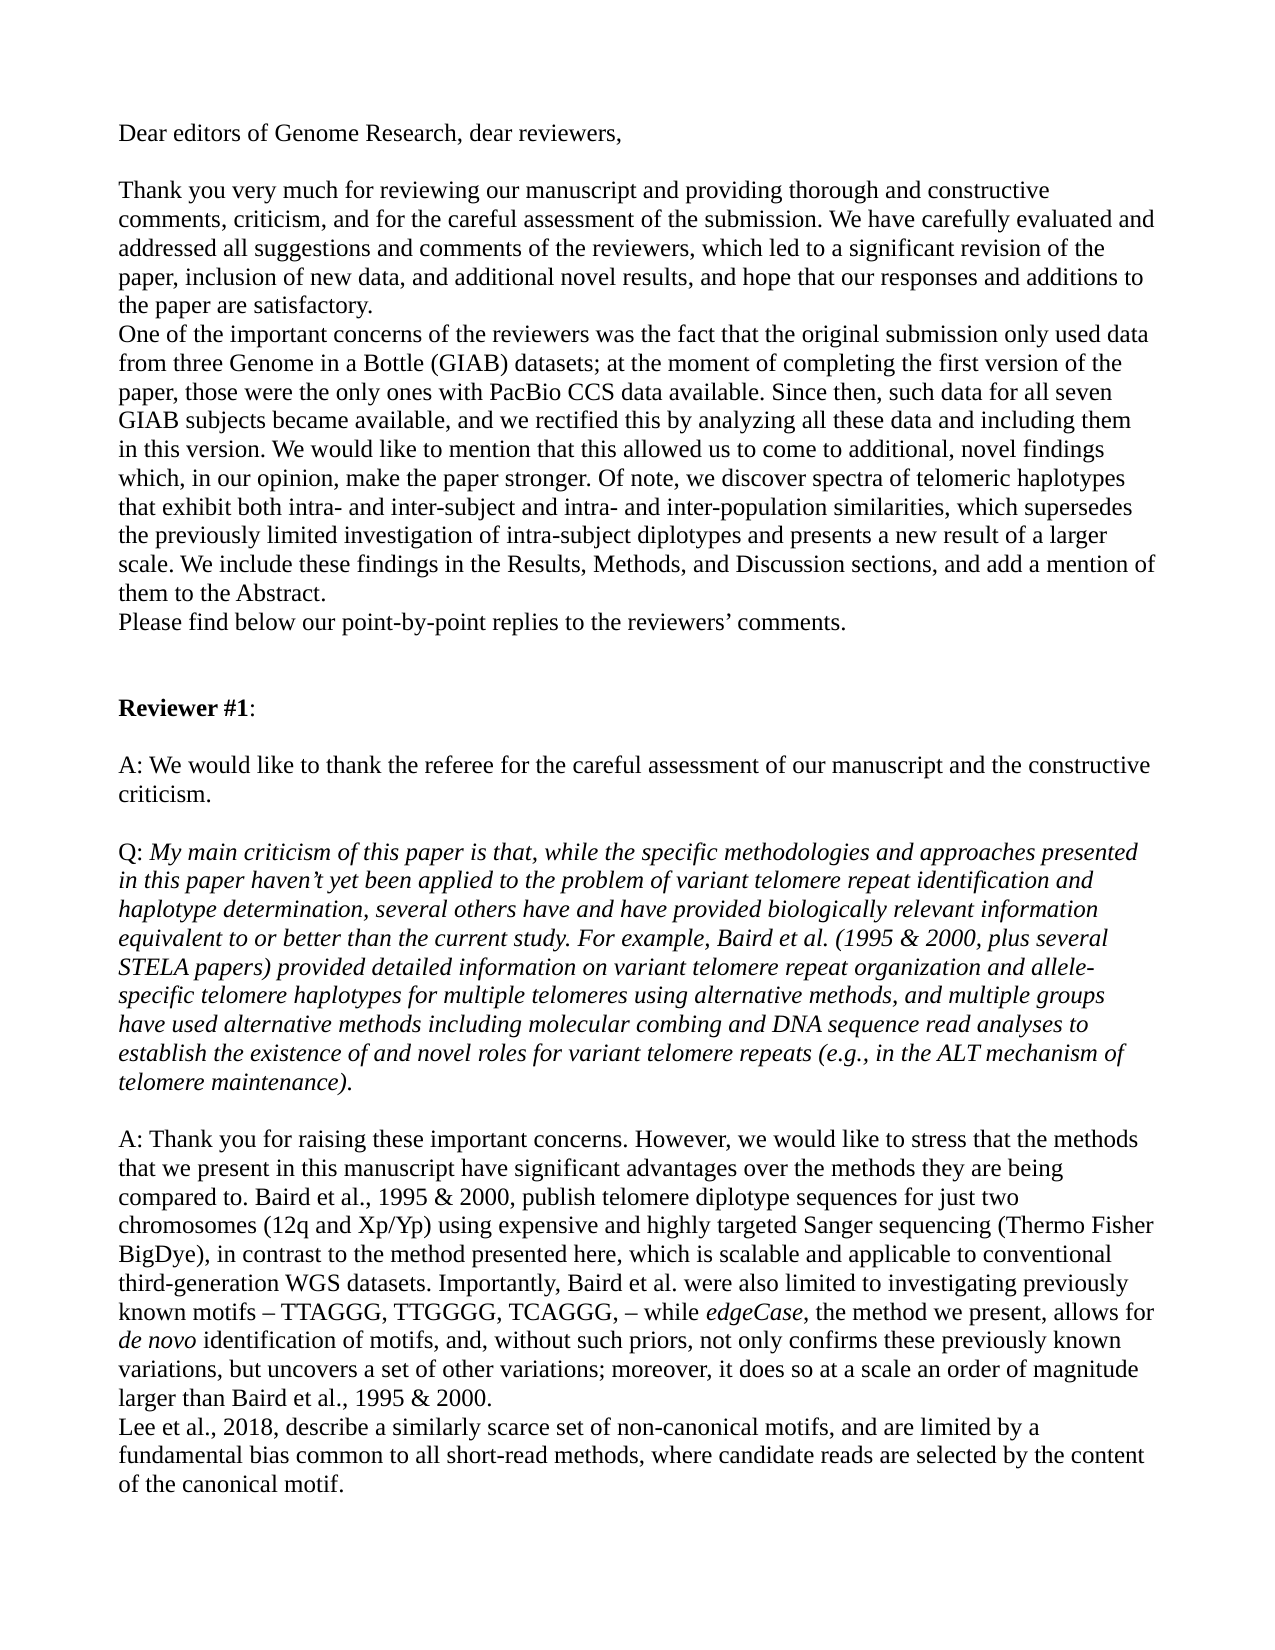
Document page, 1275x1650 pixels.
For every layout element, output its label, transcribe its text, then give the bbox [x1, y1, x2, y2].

text Please find below our point-by-point replies to the reviewers’ comments. [118, 607, 1157, 636]
text Thank you very much for reviewing our manuscript and providing thorough and constructive comments, criticism, and for the careful assessment of the submission. We have carefully evaluated and addressed all suggestions and comments of the reviewers, which led to a significant revision of the paper, inclusion of new data, and additional novel results, and hope that our responses and additions to the paper are satisfactory. [118, 176, 1157, 319]
text Dear editors of Genome Research, dear reviewers, [118, 118, 1157, 147]
text One of the important concerns of the reviewers was the fact that the original submission only used data from three Genome in a Bottle (GIAB) datasets; at the moment of completing the first version of the paper, those were the only ones with PacBio CCS data available. Since then, such data for all seven GIAB subjects became available, and we rectified this by analyzing all these data and including them in this version. We would like to mention that this allowed us to come to additional, novel findings which, in our opinion, make the paper stronger. Of note, we discover spectra of telomeric haplotypes that exhibit both intra- and inter-subject and intra- and inter-population similarities, which supersedes the previously limited investigation of intra-subject diplotypes and presents a new result of a larger scale. We include these findings in the Results, Methods, and Discussion sections, and add a mention of them to the Abstract. [118, 319, 1157, 607]
text A: We would like to thank the referee for the careful assessment of our manuscript and the constructive criticism. [118, 751, 1157, 808]
text A: Thank you for raising these important concerns. However, we would like to stress that the methods that we present in this manuscript have significant advantages over the methods they are being compared to. Baird et al., 1995 & 2000, publish telomere diplotype sequences for just two chromosomes (12q and Xp/Yp) using expensive and highly targeted Sanger sequencing (Thermo Fisher BigDye), in contrast to the method presented here, which is scalable and applicable to conventional third-generation WGS datasets. Importantly, Baird et al. were also limited to investigating previously known motifs – TTAGGG, TTGGGG, TCAGGG, – while edgeCase, the method we present, allows for de novo identification of motifs, and, without such priors, not only confirms these previously known variations, but uncovers a set of other variations; moreover, it does so at a scale an order of magnitude larger than Baird et al., 1995 & 2000. Lee et al., 2018, describe a similarly scarce set of non-canonical motifs, and are limited by a fundamental bias common to all short-read methods, where candidate reads are selected by the content of the canonical motif. [118, 1124, 1157, 1498]
text Q: My main criticism of this paper is that, while the specific methodologies and approaches presented in this paper haven’t yet been applied to the problem of variant telomere repeat identification and haplotype determination, several others have and have provided biologically relevant information equivalent to or better than the current study. For example, Baird et al. (1995 & 2000, plus several STELA papers) provided detailed information on variant telomere repeat organization and allele-specific telomere haplotypes for multiple telomeres using alternative methods, and multiple groups have used alternative methods including molecular combing and DNA sequence read analyses to establish the existence of and novel roles for variant telomere repeats (e.g., in the ALT mechanism of telomere maintenance). [118, 837, 1157, 1096]
text Reviewer #1: [118, 693, 1157, 722]
